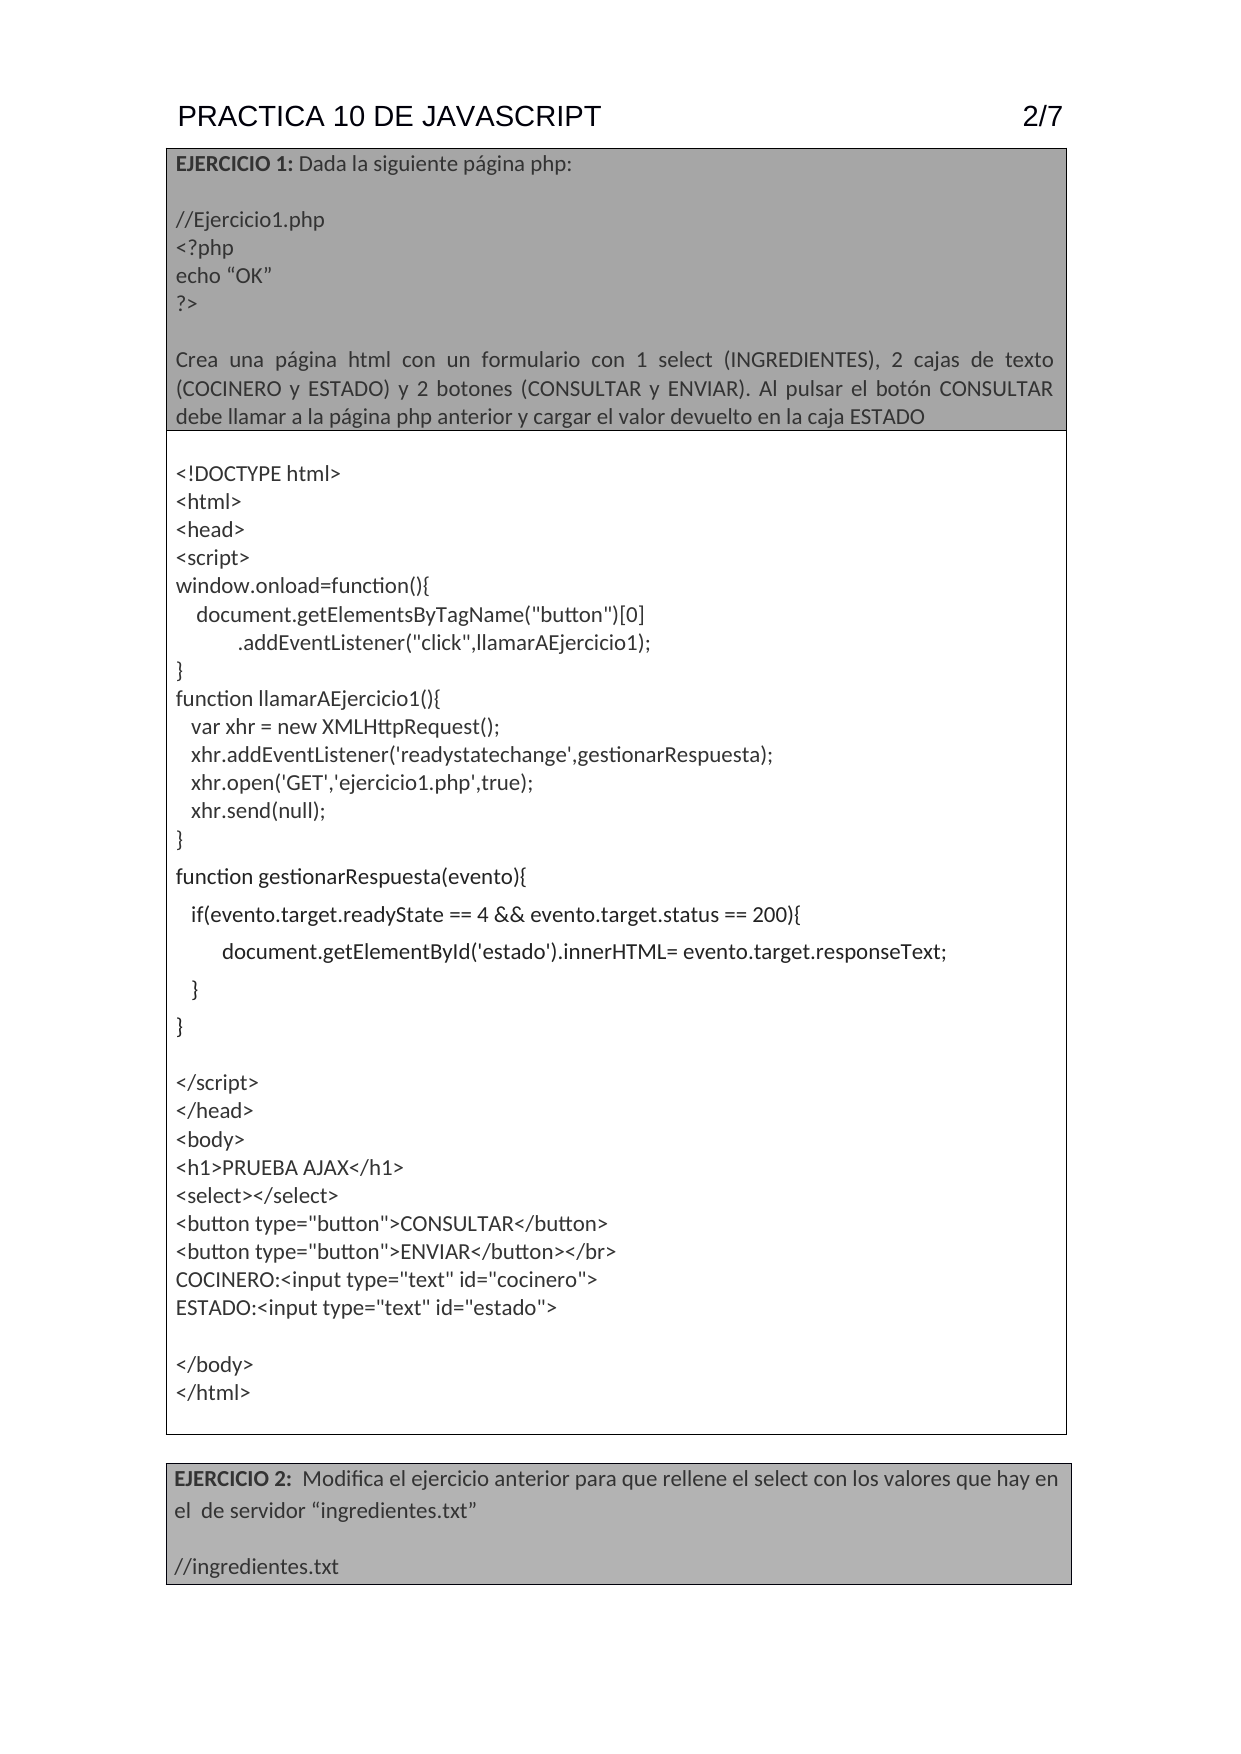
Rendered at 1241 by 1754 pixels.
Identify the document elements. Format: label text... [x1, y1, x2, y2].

table_cell <!DOCTYPE html> <html> <head> <script> window.onload=function(){ document.getElementsByTagName("button")[0] .addEventListener("click",llamarAEjercicio1); } function llamarAEjercicio1(){ var xhr = new XMLHttpRequest(); xhr.addEventListener('readystatechange',gestionarRespuesta); xhr.open('GET','ejercicio1.php',true); xhr.send(null); } function gestionarRespuesta(evento){ if(evento.target.readyState == 4 && evento.target.status == 200){ document.getElementById('estado').innerHTML= evento.target.responseText; } } </script> </head> <body> <h1>PRUEBA AJAX</h1> <select></select> <button type="button">CONSULTAR</button> <button type="button">ENVIAR</button></br> COCINERO:<input type="text" id="cocinero"> ESTADO:<input type="text" id="estado"> </body> </html> [167, 431, 1066, 1434]
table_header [167, 1464, 1071, 1584]
table_header EJERCICIO 1: Dada la siguiente página php: //Ejercicio1.php <?php echo “OK” ?> Crea una página html con un formulario con 1 select (INGREDIENTES), 2 cajas de texto (COCINERO y ESTADO) y 2 botones (CONSULTAR y ENVIAR). Al pulsar el botón CONSULTAR debe llamar a la página php anterior y cargar el valor devuelto en la caja ESTADO [167, 149, 1066, 430]
